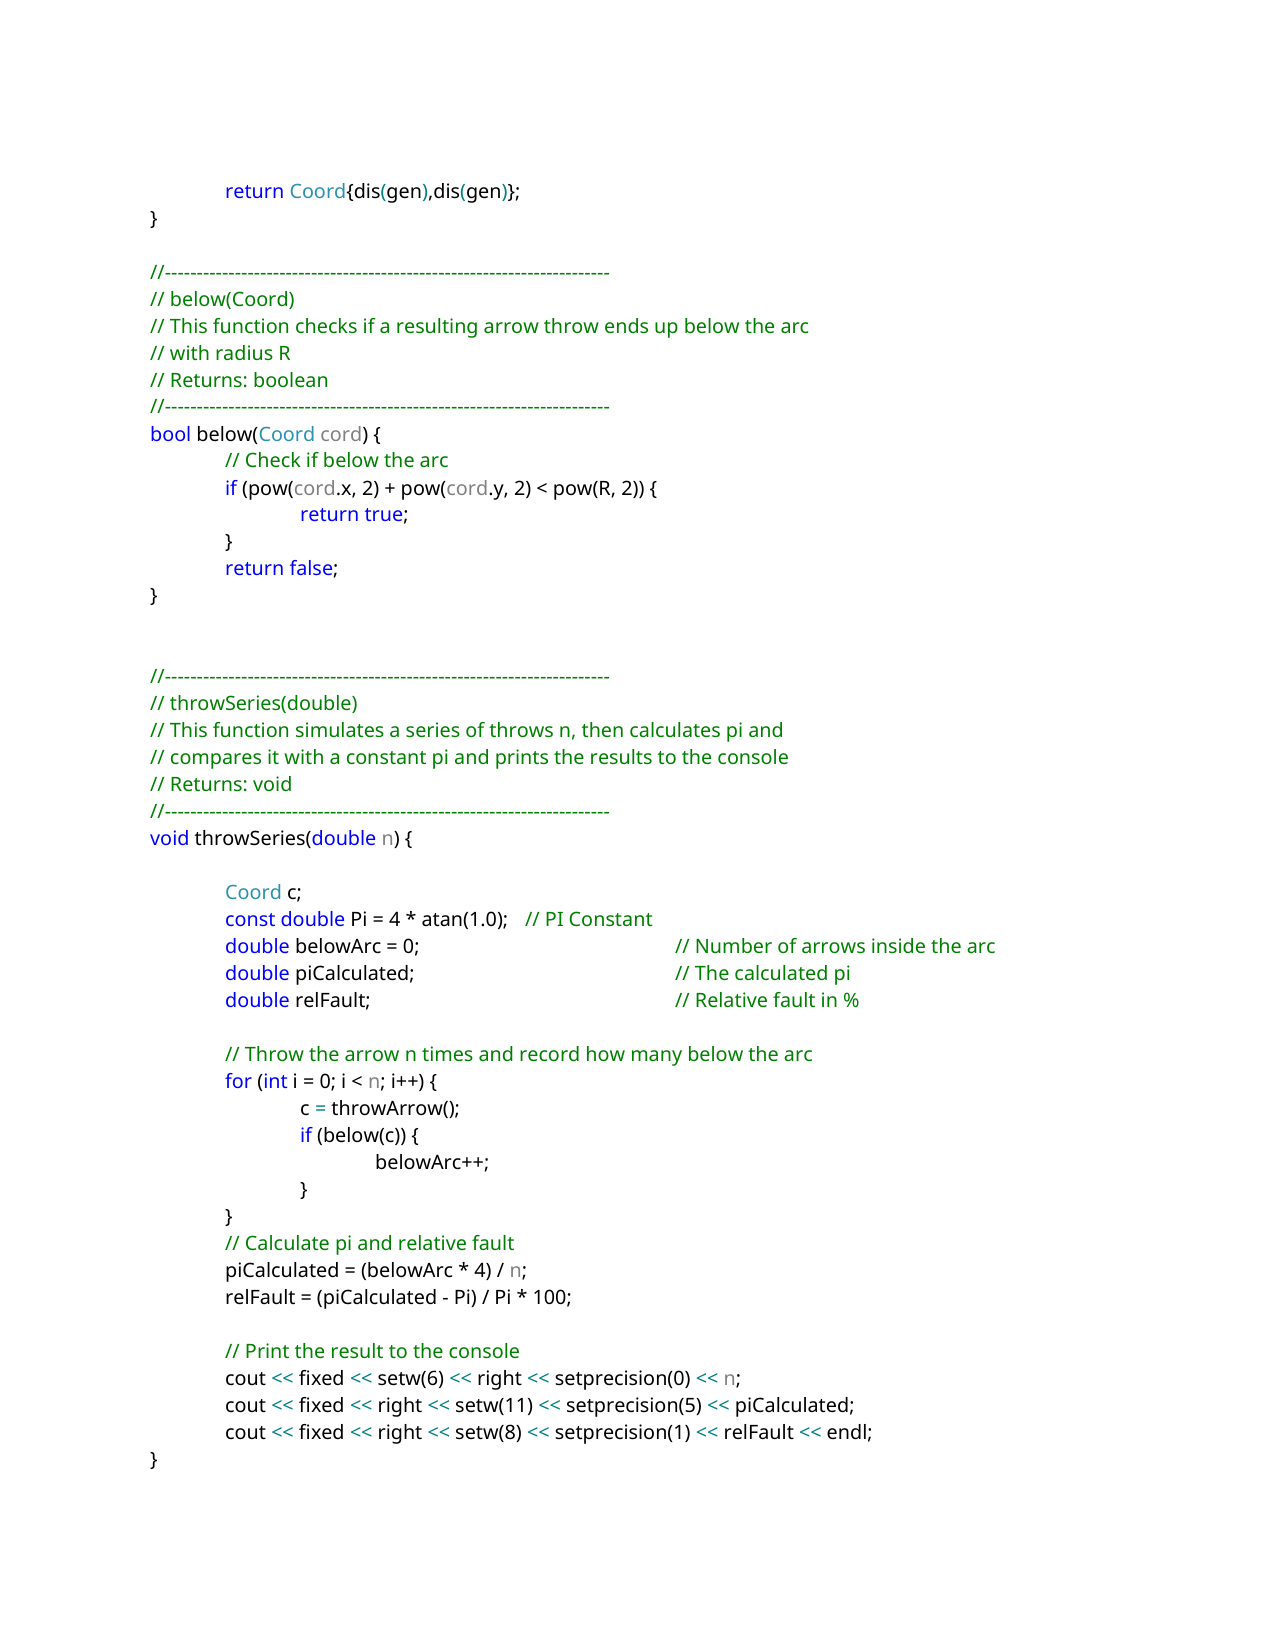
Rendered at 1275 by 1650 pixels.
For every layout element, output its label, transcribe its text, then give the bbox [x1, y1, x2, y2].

text // below(Coord) [150, 285, 1125, 312]
text c = throwArrow(); [150, 1094, 1125, 1121]
text // Returns: boolean [150, 366, 1125, 393]
text } [150, 528, 1125, 555]
text } [150, 204, 1125, 231]
text // Print the result to the console [150, 1337, 1125, 1364]
text // Check if below the arc [150, 447, 1125, 474]
text return Coord{dis(gen),dis(gen)}; [150, 177, 1125, 204]
text } [150, 582, 1125, 609]
text // compares it with a constant pi and prints the results to the console [150, 743, 1125, 771]
text if (pow(cord.x, 2) + pow(cord.y, 2) < pow(R, 2)) { [150, 474, 1125, 501]
text //---------------------------------------------------------------------- [150, 258, 1125, 285]
text } [150, 1202, 1125, 1229]
text //---------------------------------------------------------------------- [150, 663, 1125, 689]
text double relFault; // Relative fault in % [150, 986, 1125, 1013]
text cout << fixed << right << setw(8) << setprecision(1) << relFault << endl; [150, 1418, 1125, 1445]
text cout << fixed << right << setw(11) << setprecision(5) << piCalculated; [150, 1391, 1125, 1418]
text belowArc++; [150, 1148, 1125, 1175]
text double belowArc = 0; // Number of arrows inside the arc [150, 932, 1125, 959]
text // This function simulates a series of throws n, then calculates pi and [150, 717, 1125, 743]
text // with radius R [150, 339, 1125, 366]
text return false; [150, 555, 1125, 582]
text void throwSeries(double n) { [150, 824, 1125, 851]
text // Throw the arrow n times and record how many below the arc [150, 1040, 1125, 1067]
text //---------------------------------------------------------------------- [150, 393, 1125, 420]
text relFault = (piCalculated - Pi) / Pi * 100; [150, 1283, 1125, 1310]
text for (int i = 0; i < n; i++) { [150, 1067, 1125, 1094]
text //---------------------------------------------------------------------- [150, 797, 1125, 824]
text // Calculate pi and relative fault [150, 1229, 1125, 1256]
text const double Pi = 4 * atan(1.0); // PI Constant [150, 905, 1125, 932]
text Coord c; [150, 878, 1125, 905]
text } [150, 1175, 1125, 1202]
text // Returns: void [150, 771, 1125, 797]
text double piCalculated; // The calculated pi [150, 959, 1125, 986]
text cout << fixed << setw(6) << right << setprecision(0) << n; [150, 1364, 1125, 1391]
text // This function checks if a resulting arrow throw ends up below the arc [150, 312, 1125, 339]
text return true; [150, 501, 1125, 528]
text // throwSeries(double) [150, 689, 1125, 717]
text if (below(c)) { [150, 1121, 1125, 1148]
text } [150, 1445, 1125, 1472]
text piCalculated = (belowArc * 4) / n; [150, 1256, 1125, 1283]
text bool below(Coord cord) { [150, 420, 1125, 447]
